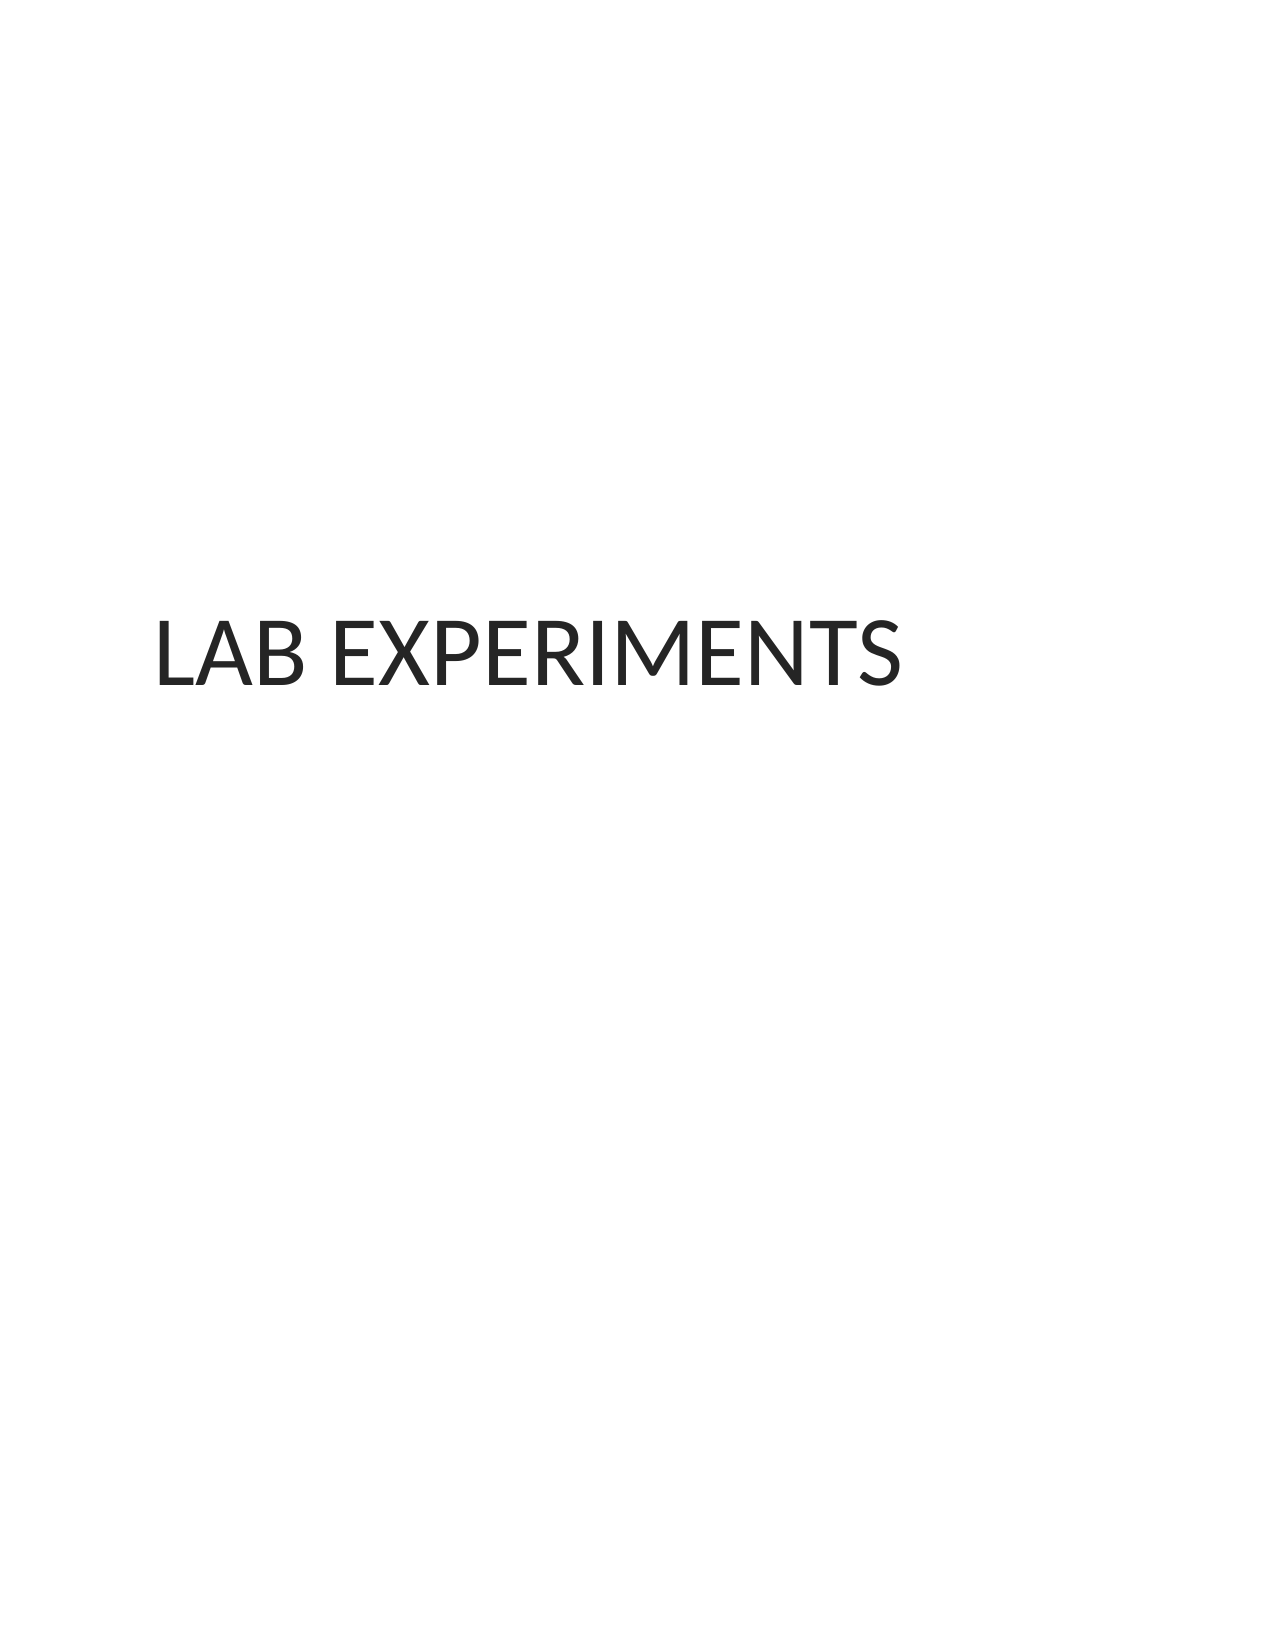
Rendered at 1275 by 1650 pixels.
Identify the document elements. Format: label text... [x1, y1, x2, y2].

subtitle LAB EXPERIMENTS [148, 588, 996, 710]
